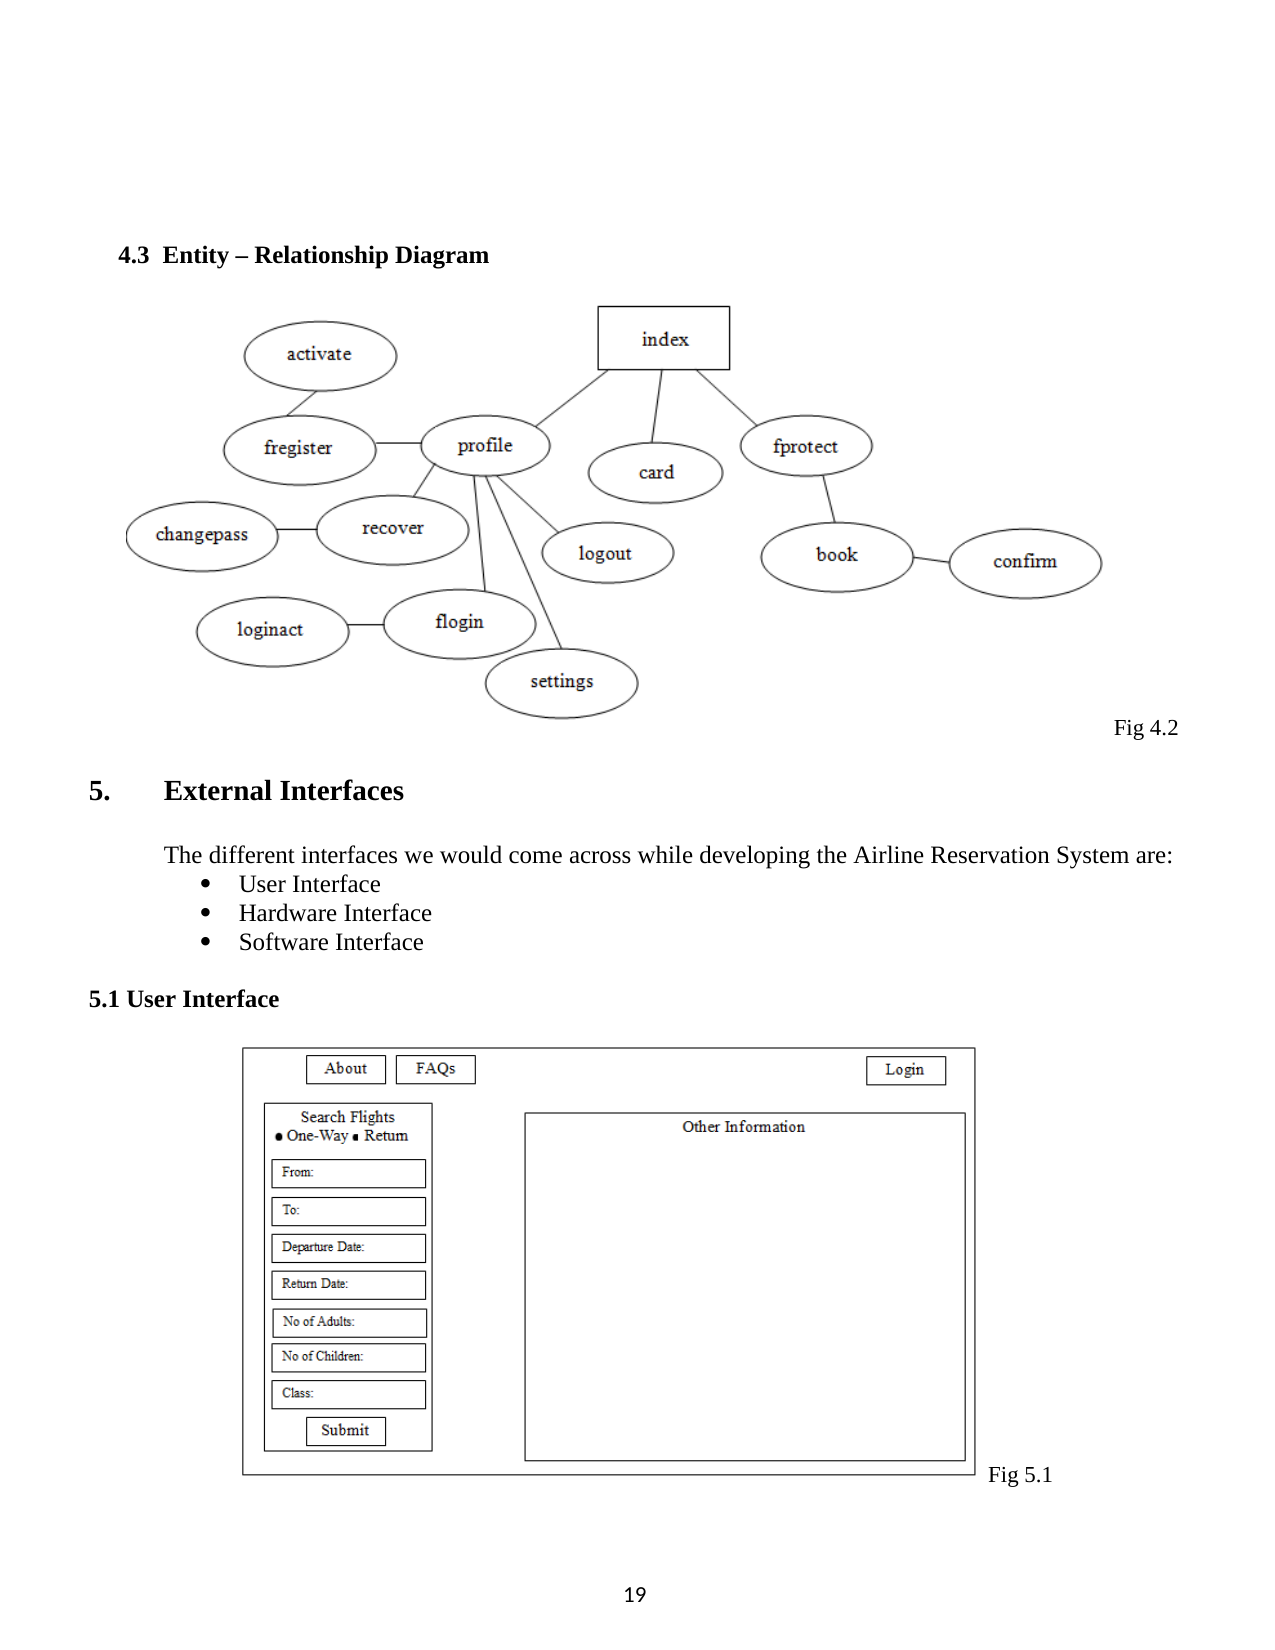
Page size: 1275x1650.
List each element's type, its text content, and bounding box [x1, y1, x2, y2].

list External Interfaces [88, 773, 1181, 807]
list Hardware Interface [201, 898, 1181, 927]
list The different interfaces we would come across while developing the Airline Reservation System are: [163, 841, 1181, 869]
picture [126, 297, 1108, 735]
list Software Interface [201, 927, 1181, 956]
list User Interface [201, 869, 1181, 898]
picture [238, 1041, 982, 1483]
list User Interface [88, 984, 1181, 1013]
list Entity – Relationship Diagram [118, 240, 1181, 269]
